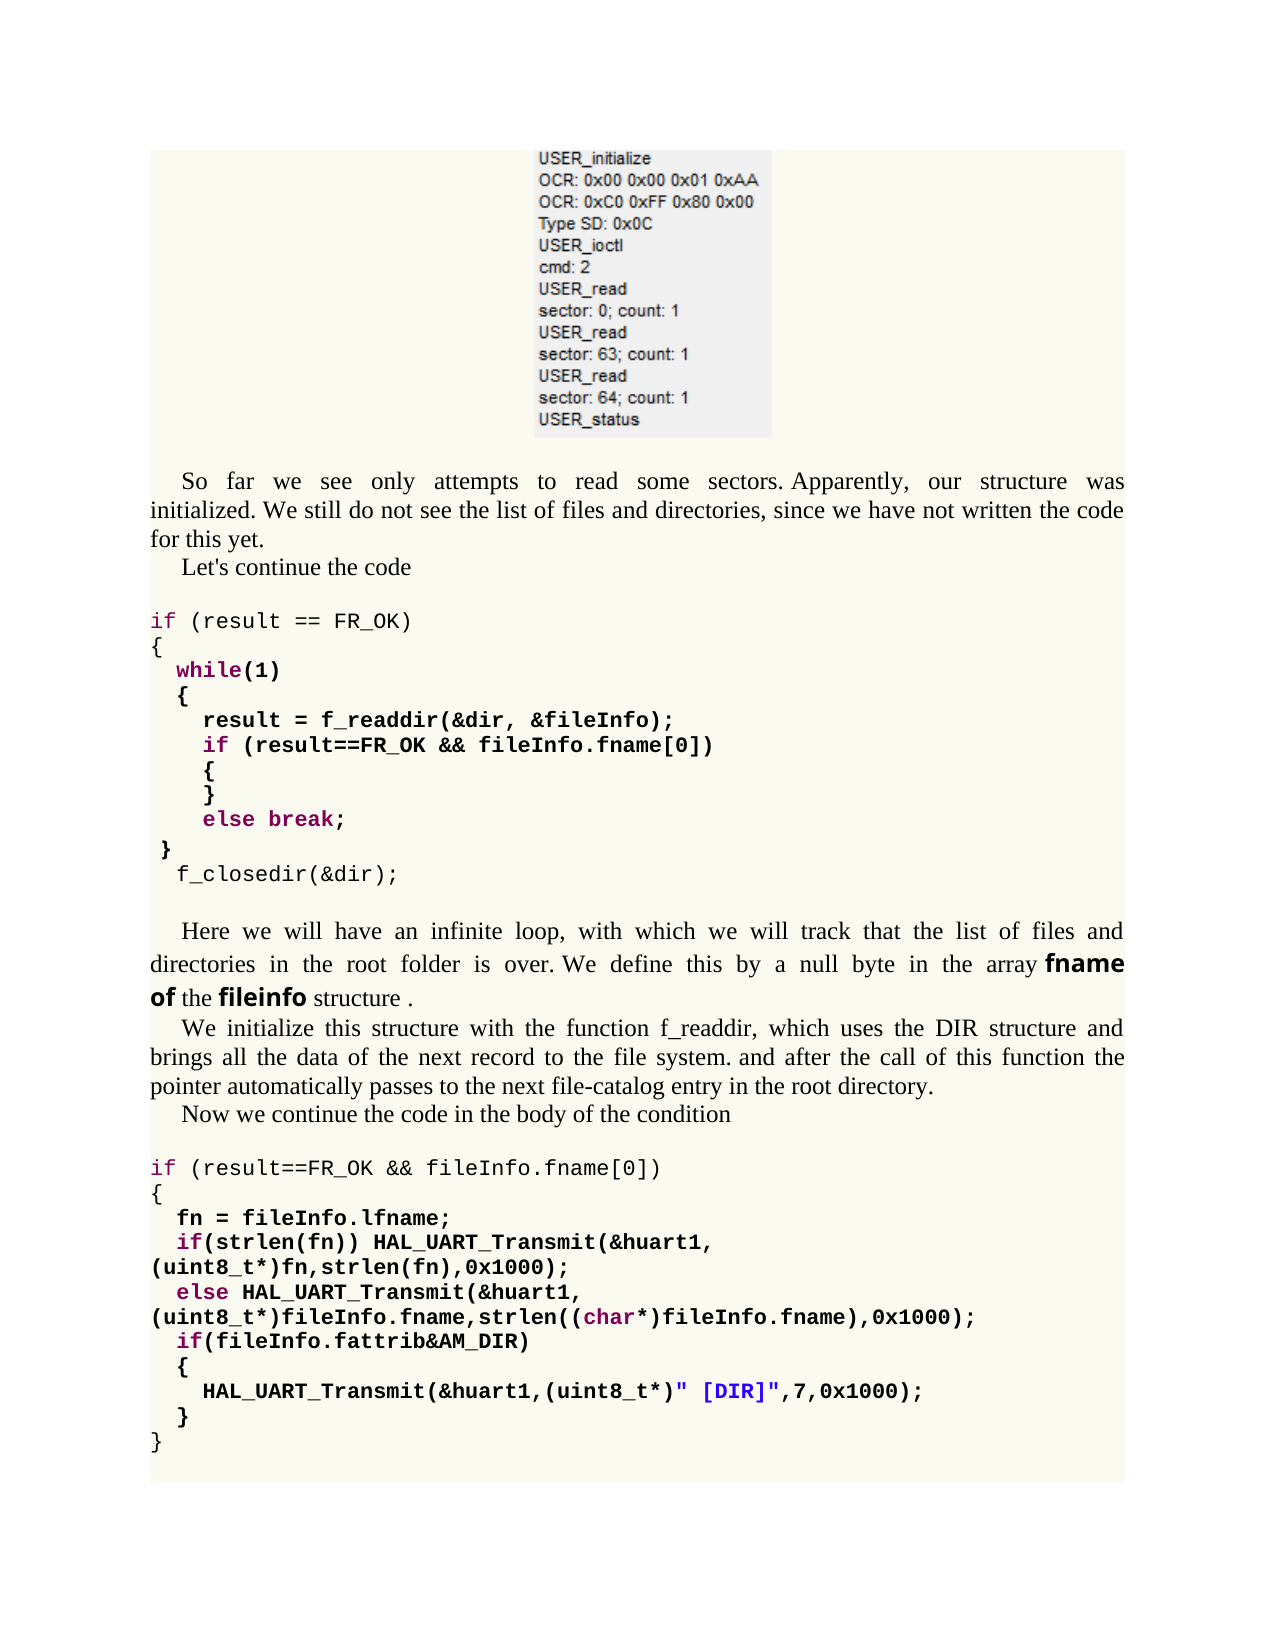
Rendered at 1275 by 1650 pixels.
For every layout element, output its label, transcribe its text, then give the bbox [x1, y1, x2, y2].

text result = f_readdir(&dir, &fileInfo); [150, 709, 1125, 734]
text else break; [150, 808, 1125, 833]
text { [150, 684, 1125, 709]
text } [150, 833, 1125, 863]
text while(1) [150, 659, 1125, 684]
text if(fileInfo.fattrib&AM_DIR) [150, 1331, 1125, 1355]
text { [150, 1182, 1125, 1207]
text if(strlen(fn)) HAL_UART_Transmit(&huart1,(uint8_t*)fn,strlen(fn),0x1000); [150, 1231, 1125, 1281]
text } [150, 1430, 1125, 1454]
text else HAL_UART_Transmit(&huart1,(uint8_t*)fileInfo.fname,strlen((char*)fileInfo.fname),0x1000); [150, 1281, 1125, 1331]
picture [534, 150, 772, 438]
text f_closedir(&dir); [150, 863, 1125, 888]
text { [150, 1355, 1125, 1380]
text } [150, 783, 1125, 808]
text Now we continue the code in the body of the condition [150, 1099, 1125, 1128]
text { [150, 759, 1125, 783]
text So far we see only attempts to read some sectors. Apparently, our structure was initialized. We still do not see the list of files and directories, since we have not written the code for this yet. [150, 466, 1125, 552]
text Here we will have an infinite loop, with which we will track that the list of files and directories in the root folder is over. We define this by a null byte in the array fname of the fileinfo structure . [150, 916, 1125, 1013]
text if (result==FR_OK && fileInfo.fname[0]) [150, 1157, 1125, 1182]
text if (result==FR_OK && fileInfo.fname[0]) [150, 734, 1125, 759]
text fn = fileInfo.lfname; [150, 1207, 1125, 1231]
text We initialize this structure with the function f_readdir, which uses the DIR structure and brings all the data of the next record to the file system. and after the call of this function the pointer automatically passes to the next file-catalog entry in the root directory. [150, 1013, 1125, 1099]
text Let's continue the code [150, 552, 1125, 581]
text { [150, 635, 1125, 659]
text HAL_UART_Transmit(&huart1,(uint8_t*)" [DIR]",7,0x1000); [150, 1380, 1125, 1405]
text if (result == FR_OK) [150, 610, 1125, 635]
text } [150, 1405, 1125, 1430]
